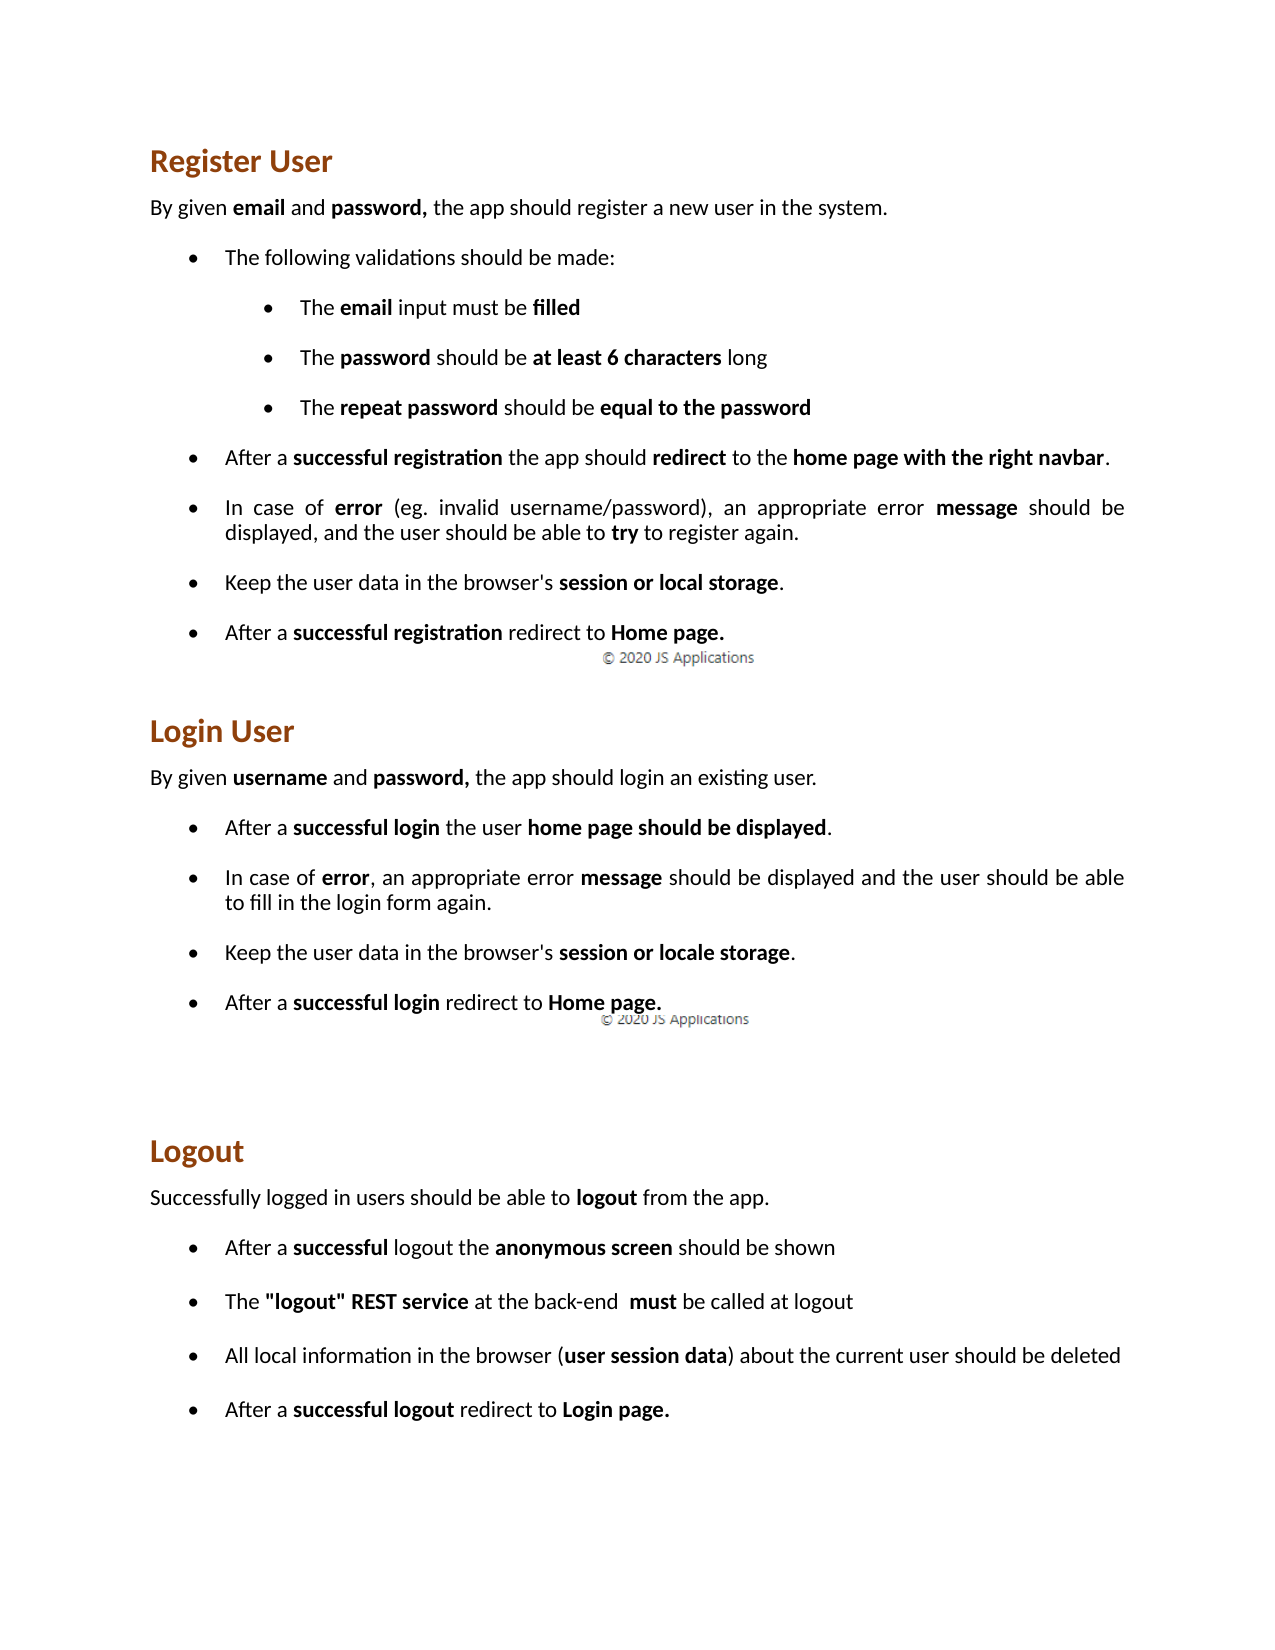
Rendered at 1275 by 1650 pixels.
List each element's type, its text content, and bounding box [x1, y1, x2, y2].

list Keep the user data in the browser's session or local storage. [187, 570, 1125, 595]
text Register User [150, 150, 1125, 179]
list All local information in the browser (user session data) about the current user should be deleted [187, 1343, 1125, 1368]
list After a successful login redirect to Home page. [187, 990, 1125, 1015]
list The repeat password should be equal to the password [262, 395, 1125, 420]
text By given email and password, the app should register a new user in the system. [150, 195, 1125, 220]
list In case of error (eg. invalid username/password), an appropriate error message should be displayed, and the user should be able to try to register again. [187, 495, 1125, 545]
list The email input must be filled [262, 295, 1125, 320]
list After a successful registration redirect to Home page. [187, 620, 1125, 645]
list After a successful login the user home page should be displayed. [187, 815, 1125, 840]
text Logout [150, 1139, 1125, 1168]
list After a successful logout the anonymous screen should be shown [187, 1235, 1125, 1260]
text Successfully logged in users should be able to logout from the app. [150, 1185, 1125, 1210]
list In case of error, an appropriate error message should be displayed and the user should be able to fill in the login form again. [187, 865, 1125, 915]
list Keep the user data in the browser's session or locale storage. [187, 940, 1125, 965]
list After a successful registration the app should redirect to the home page with the right navbar. [187, 445, 1125, 470]
text By given username and password, the app should login an existing user. [150, 765, 1125, 790]
list The "logout" REST service at the back-end must be called at logout [187, 1289, 1125, 1314]
text Login User [150, 720, 1125, 749]
list The following validations should be made: [187, 245, 1125, 270]
list The password should be at least 6 characters long [262, 345, 1125, 370]
list After a successful logout redirect to Login page. [187, 1397, 1125, 1422]
